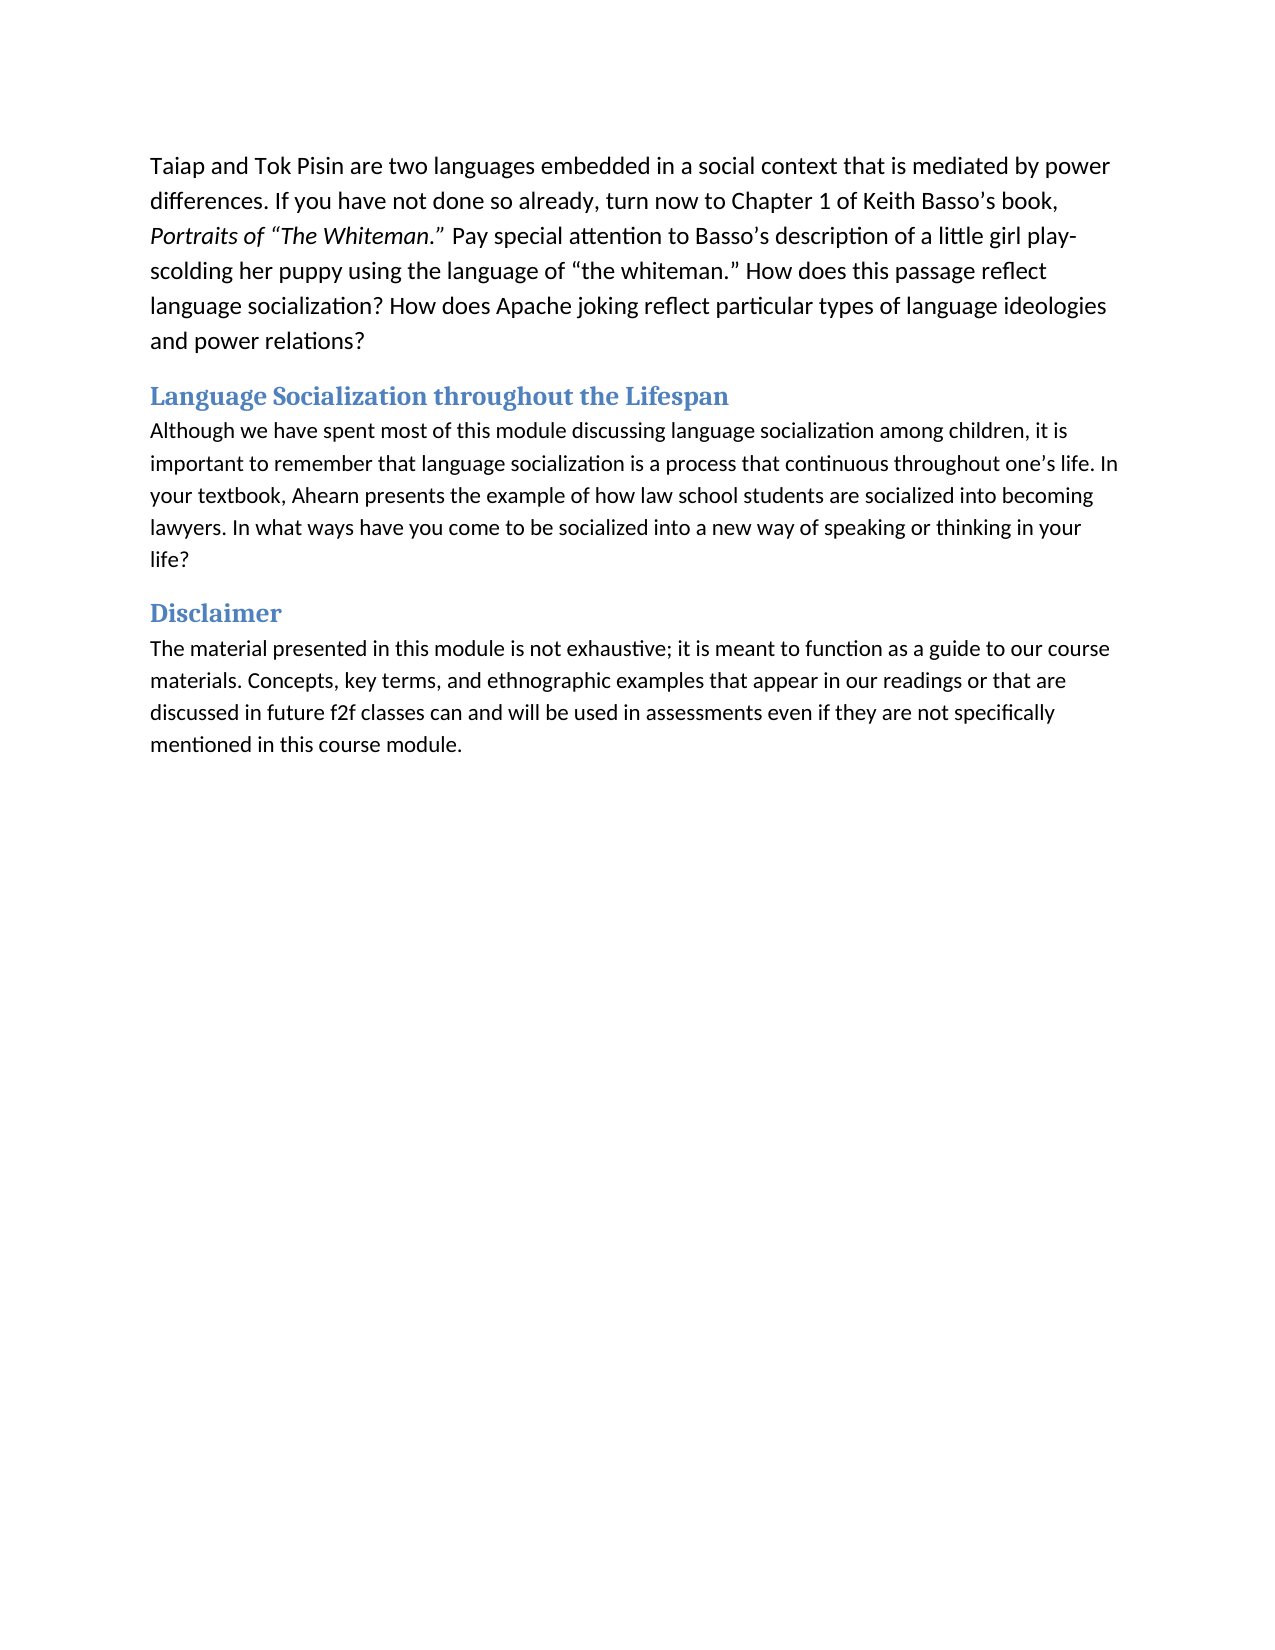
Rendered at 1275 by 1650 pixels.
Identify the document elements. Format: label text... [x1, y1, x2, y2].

subtitle Disclaimer [150, 598, 1125, 629]
text The material presented in this module is not exhaustive; it is meant to function as a guide to our course materials. Concepts, key terms, and ethnographic examples that appear in our readings or that are discussed in future f2f classes can and will be used in assessments even if they are not specifically mentioned in this course module. [150, 634, 1125, 759]
subtitle Language Socialization throughout the Lifespan [150, 381, 1125, 412]
text Taiap and Tok Pisin are two languages embedded in a social context that is mediated by power differences. If you have not done so already, turn now to Chapter 1 of Keith Basso’s book, Portraits of “The Whiteman.” Pay special attention to Basso’s description of a little girl play-scolding her puppy using the language of “the whiteman.” How does this passage reflect language socialization? How does Apache joking reflect particular types of language ideologies and power relations? [150, 150, 1125, 356]
text Although we have spent most of this module discussing language socialization among children, it is important to remember that language socialization is a process that continuous throughout one’s life. In your textbook, Ahearn presents the example of how law school students are socialized into becoming lawyers. In what ways have you come to be socialized into a new way of speaking or thinking in your life? [150, 417, 1125, 573]
